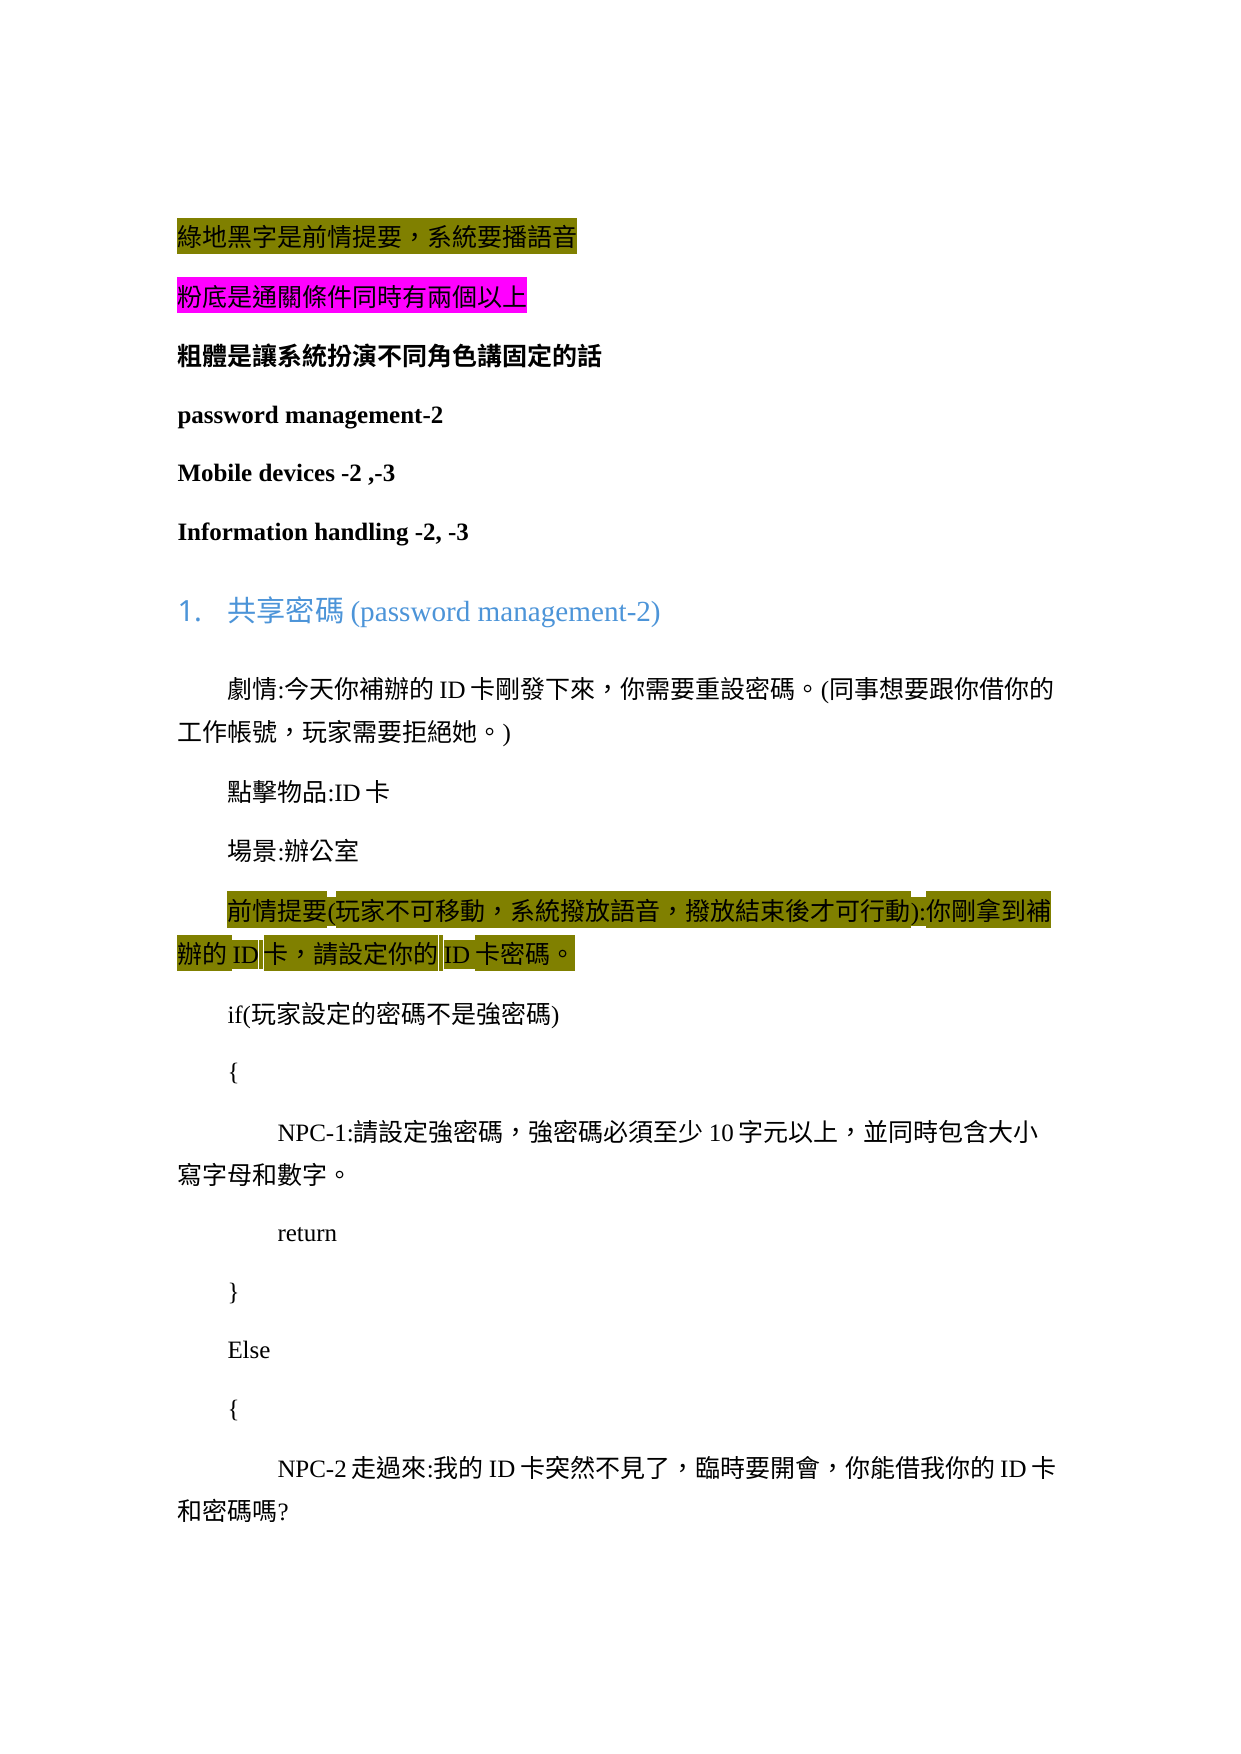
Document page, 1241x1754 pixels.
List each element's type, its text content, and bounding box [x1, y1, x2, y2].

text { [177, 1389, 1063, 1427]
text if(玩家設定的密碼不是強密碼) [177, 993, 1063, 1031]
text Else [177, 1331, 1063, 1368]
text NPC-2走過來:我的ID卡突然不見了，臨時要開會，你能借我你的ID卡和密碼嗎? [177, 1448, 1063, 1528]
text 劇情:今天你補辦的ID卡剛發下來，你需要重設密碼。(同事想要跟你借你的工作帳號，玩家需要拒絕她。) [177, 669, 1063, 749]
text 粗體是讓系統扮演不同角色講固定的話 [177, 336, 1063, 373]
text { [177, 1053, 1063, 1091]
text password management-2 [177, 396, 1063, 433]
text 前情提要(玩家不可移動，系統撥放語音，撥放結束後才可行動):你剛拿到補辦的ID卡，請設定你的ID卡密碼。 [177, 891, 1063, 971]
text 場景:辦公室 [177, 831, 1063, 869]
text Mobile devices -2 ,-3 [177, 454, 1063, 491]
text return [177, 1214, 1063, 1252]
text } [177, 1273, 1063, 1310]
text 點擊物品:ID卡 [177, 772, 1063, 809]
text 綠地黑字是前情提要，系統要播語音 [177, 217, 1063, 254]
list 共享密碼 (password management-2) [177, 571, 1063, 646]
text NPC-1:請設定強密碼，強密碼必須至少10字元以上，並同時包含大小寫字母和數字。 [177, 1111, 1063, 1192]
text 粉底是通關條件同時有兩個以上 [177, 276, 1063, 314]
text Information handling -2, -3 [177, 512, 1063, 550]
